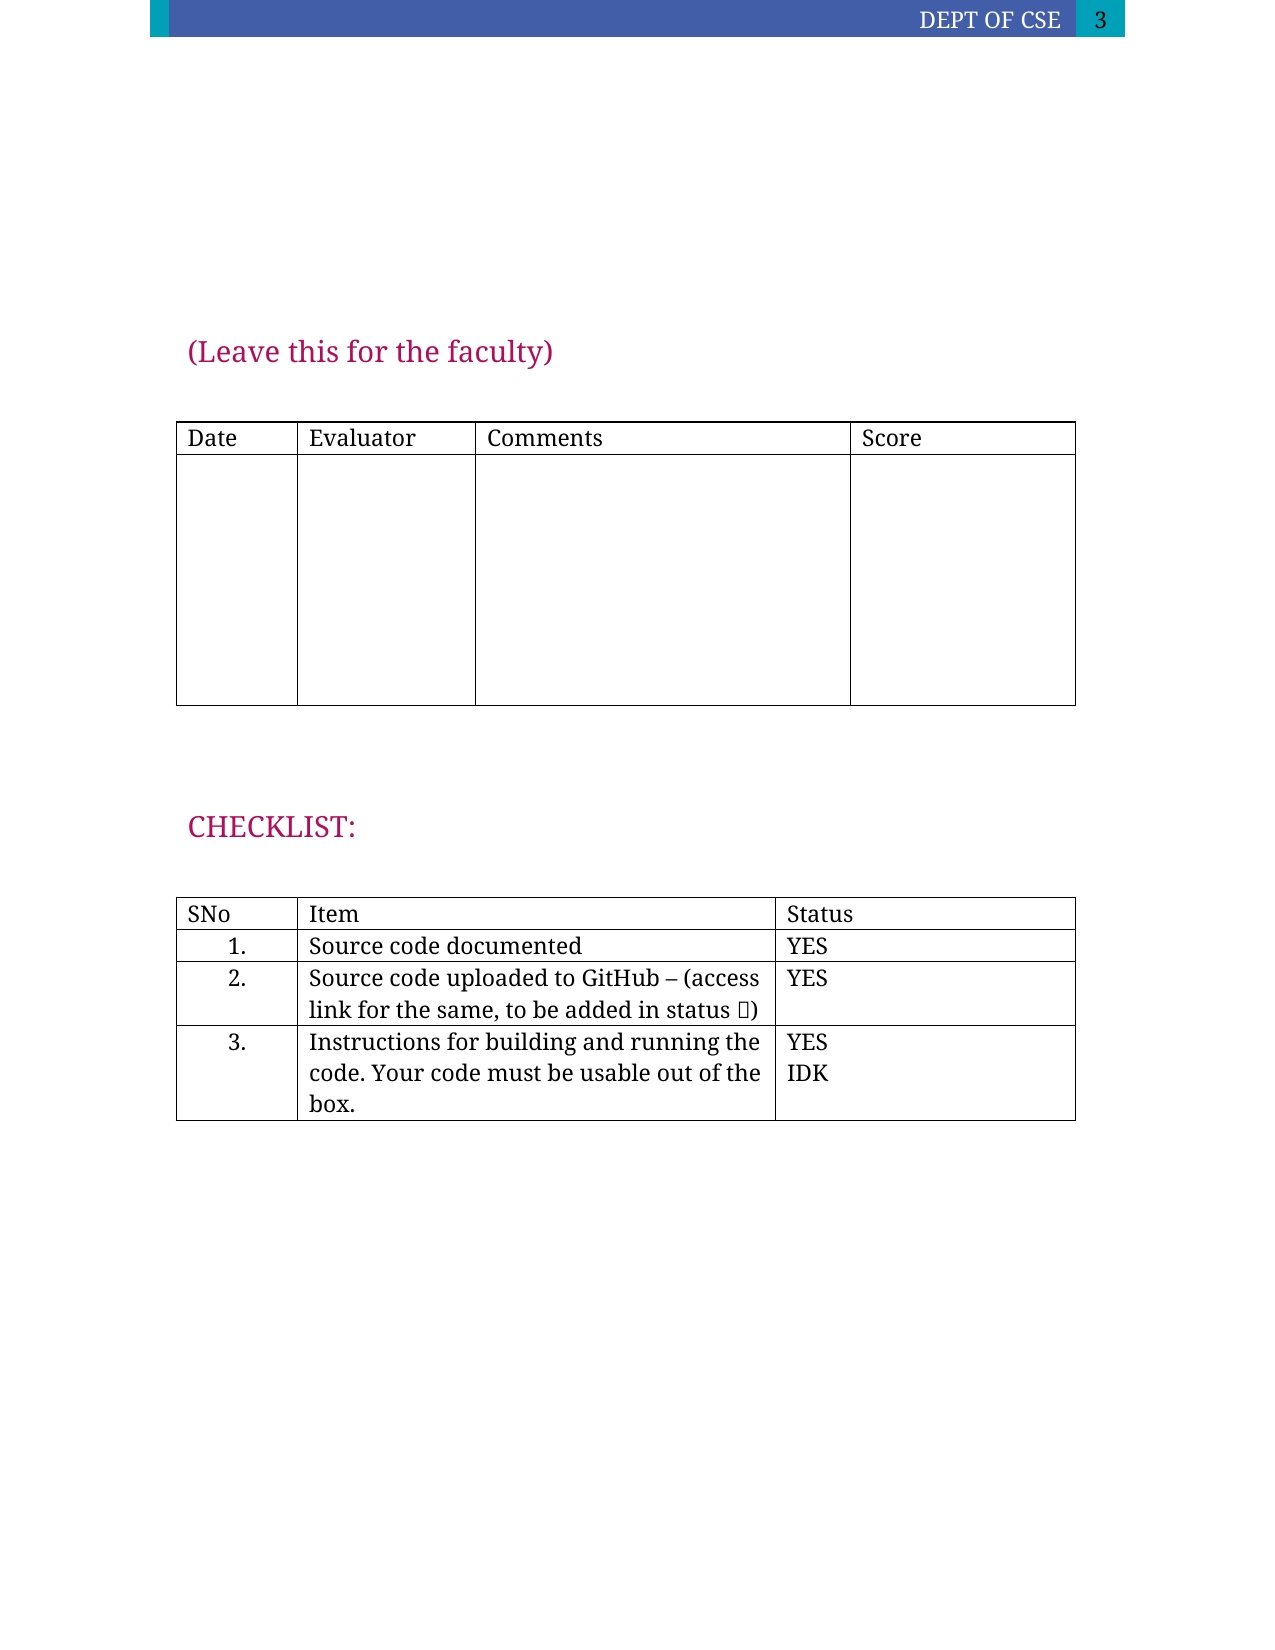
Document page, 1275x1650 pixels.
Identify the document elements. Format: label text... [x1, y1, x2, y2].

subtitle (Leave this for the faculty) [187, 331, 1087, 371]
table_header Score [851, 423, 1075, 454]
table_cell YES [776, 930, 1075, 961]
table_header SNo [177, 898, 297, 929]
table_header Status [776, 898, 1075, 929]
table_header Item [298, 898, 775, 929]
table_cell 2. [177, 962, 297, 1025]
table_header Comments [476, 423, 850, 454]
table_cell 3. [177, 1026, 297, 1119]
table_cell Instructions for building and running the code. Your code must be usable out of the box. [298, 1026, 775, 1119]
table_cell Source code documented [298, 930, 775, 961]
table_cell YES IDK [776, 1026, 1075, 1119]
table_header Date [177, 423, 297, 454]
table_cell [476, 455, 850, 705]
table_cell Source code uploaded to GitHub – (access link for the same, to be added in status ) [298, 962, 775, 1025]
table_cell [298, 455, 475, 705]
table_cell [851, 455, 1075, 705]
table_header Evaluator [298, 423, 475, 454]
subtitle CHECKLIST: [187, 807, 1087, 846]
table_cell [177, 455, 297, 705]
table_cell 1. [177, 930, 297, 961]
table_cell YES [776, 962, 1075, 1025]
